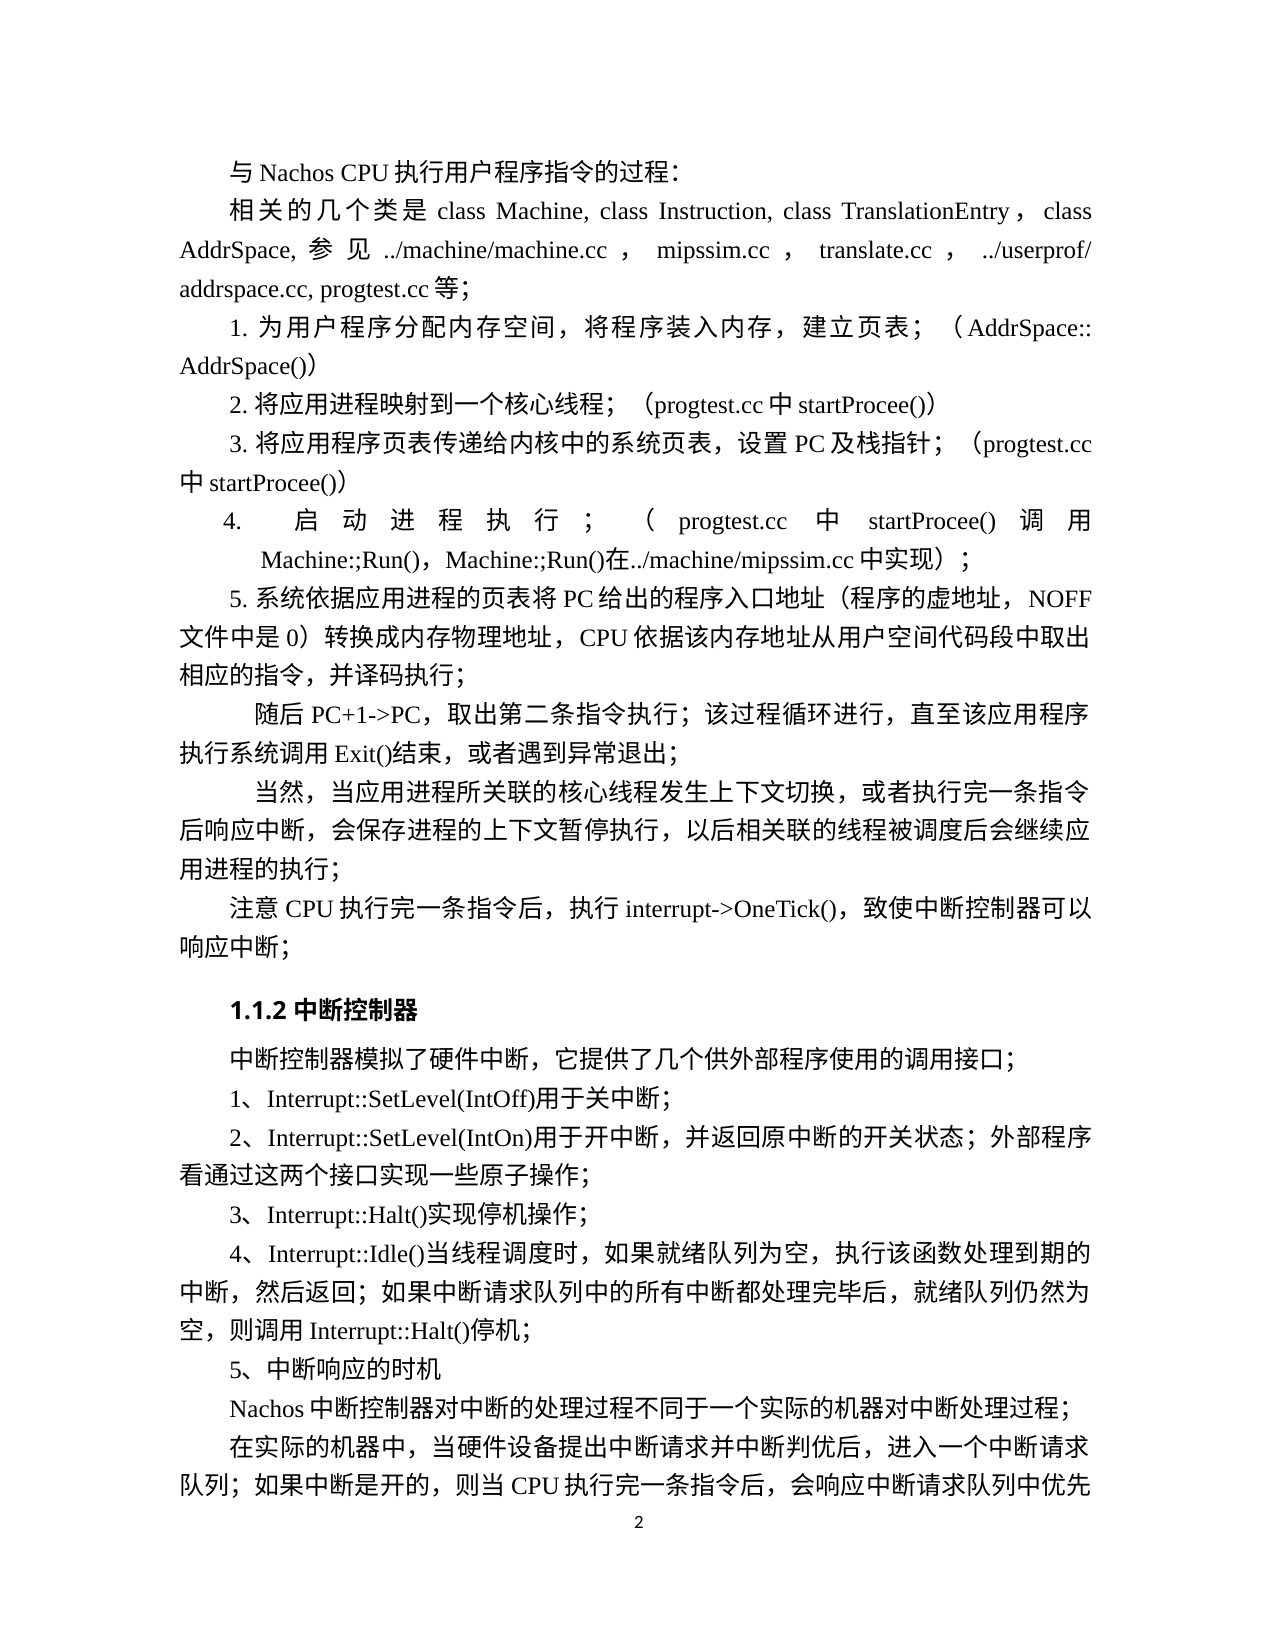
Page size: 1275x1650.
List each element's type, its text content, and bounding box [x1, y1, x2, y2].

text 2. 将应用进程映射到一个核心线程；（progtest.cc中startProcee()） [179, 384, 1092, 421]
text 当然，当应用进程所关联的核心线程发生上下文切换，或者执行完一条指令后响应中断，会保存进程的上下文暂停执行，以后相关联的线程被调度后会继续应用进程的执行； [179, 772, 1092, 886]
text 4. 启动进程执行；（progtest.cc中startProcee()调用Machine:;Run()，Machine:;Run()在../machine/mipssim.cc中实现）； [223, 501, 1092, 576]
text 5. 系统依据应用进程的页表将PC给出的程序入口地址（程序的虚地址，NOFF文件中是0）转换成内存物理地址，CPU依据该内存地址从用户空间代码段中取出相应的指令，并译码执行； [179, 578, 1092, 692]
text 5、中断响应的时机 [179, 1349, 1092, 1386]
text 与Nachos CPU执行用户程序指令的过程： [179, 152, 1092, 188]
text 3. 将应用程序页表传递给内核中的系统页表，设置PC及栈指针；（progtest.cc中startProcee()） [179, 423, 1092, 498]
text 随后PC+1->PC，取出第二条指令执行；该过程循环进行，直至该应用程序执行系统调用Exit()结束，或者遇到异常退出； [179, 694, 1092, 769]
subtitle 1.1.2 中断控制器 [179, 991, 1098, 1027]
text 1、Interrupt::SetLevel(IntOff)用于关中断； [179, 1078, 1092, 1114]
text 3、Interrupt::Halt()实现停机操作； [179, 1194, 1092, 1231]
text Nachos中断控制器对中断的处理过程不同于一个实际的机器对中断处理过程； [179, 1388, 1092, 1424]
text 相关的几个类是class Machine, class Instruction, class TranslationEntry，class AddrSpace,参见../machine/machine.cc，mipssim.cc，translate.cc，../userprof/addrspace.cc, progtest.cc等； [179, 191, 1092, 304]
text 注意CPU执行完一条指令后，执行interrupt->OneTick()，致使中断控制器可以响应中断； [179, 888, 1092, 963]
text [179, 1427, 1092, 1502]
text 2、Interrupt::SetLevel(IntOn)用于开中断，并返回原中断的开关状态；外部程序看通过这两个接口实现一些原子操作； [179, 1117, 1092, 1192]
text 中断控制器模拟了硬件中断，它提供了几个供外部程序使用的调用接口； [179, 1039, 1092, 1076]
text 1. 为用户程序分配内存空间，将程序装入内存，建立页表；（AddrSpace:: AddrSpace()） [179, 307, 1092, 382]
text 4、Interrupt::Idle()当线程调度时，如果就绪队列为空，执行该函数处理到期的中断，然后返回；如果中断请求队列中的所有中断都处理完毕后，就绪队列仍然为空，则调用Interrupt::Halt()停机； [179, 1233, 1092, 1347]
